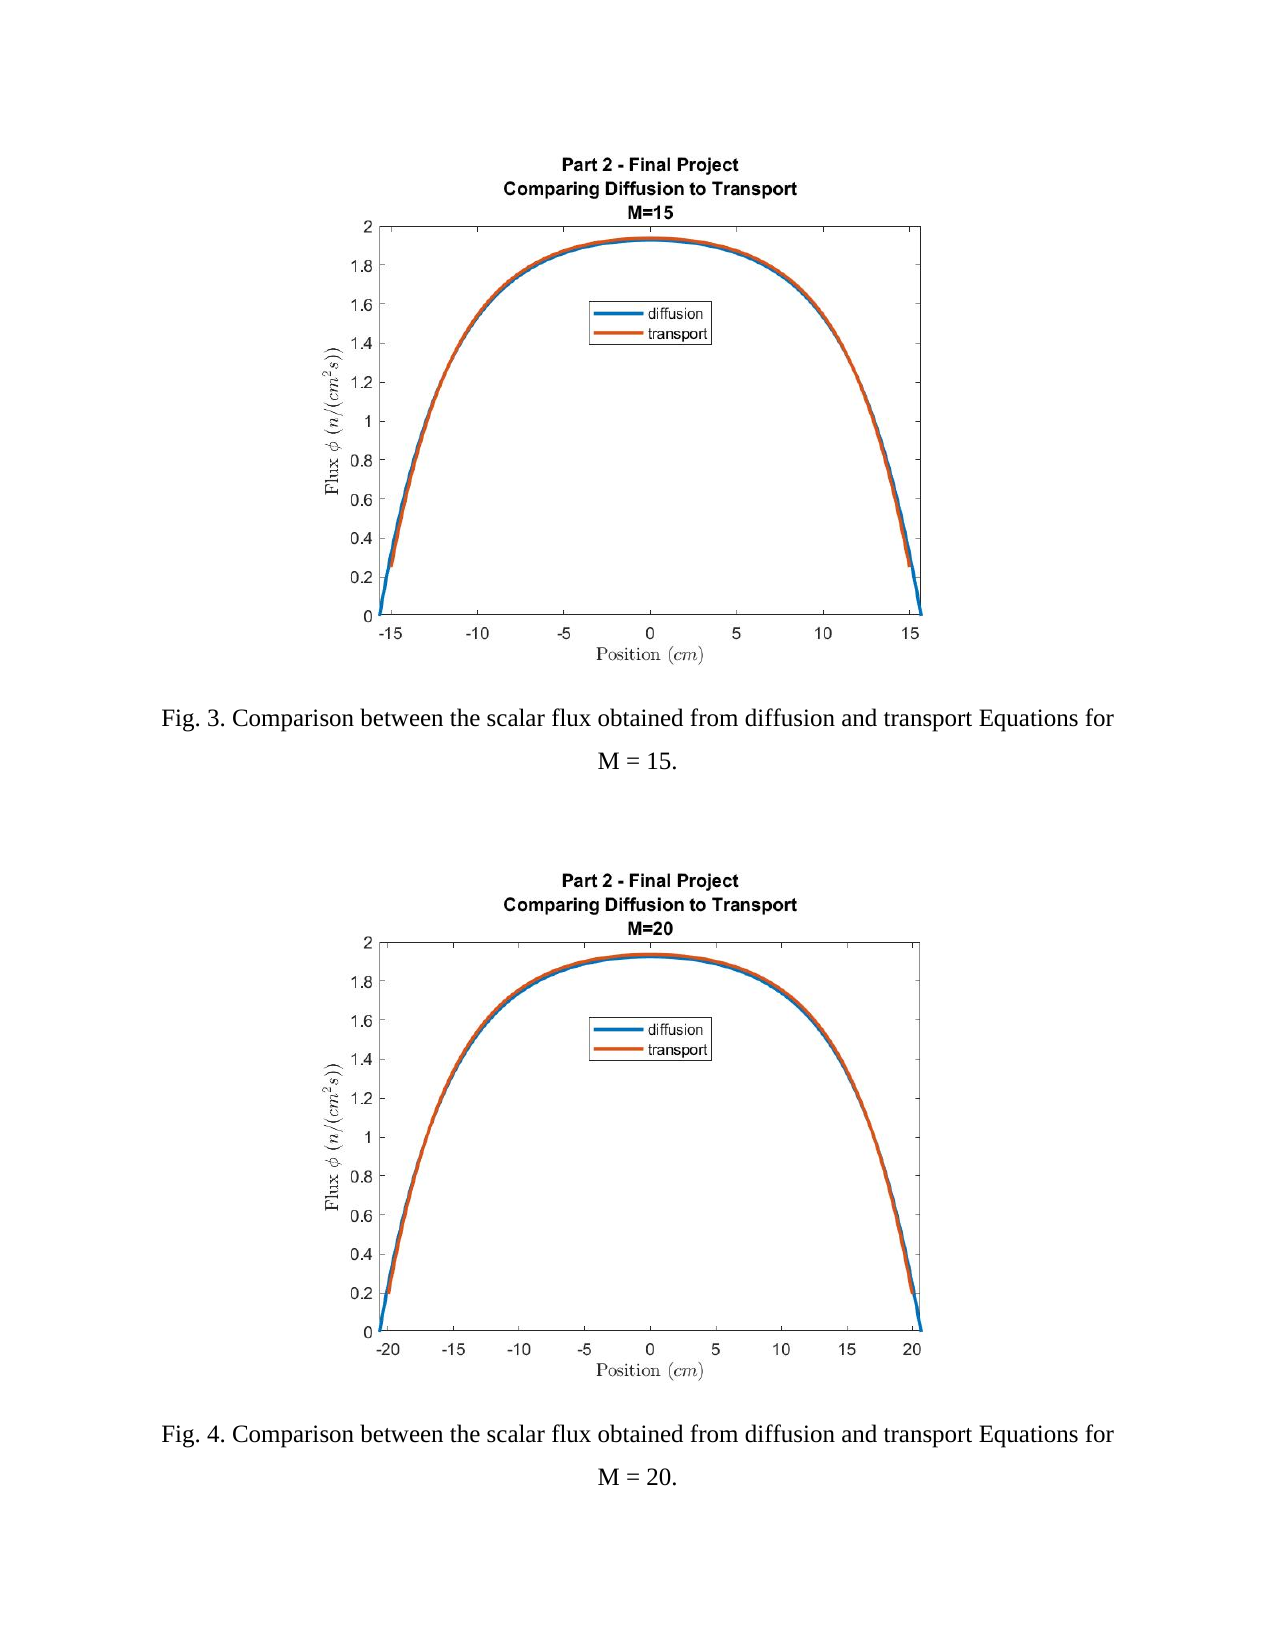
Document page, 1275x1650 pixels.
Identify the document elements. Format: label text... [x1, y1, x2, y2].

text Fig. 3. Comparison between the scalar flux obtained from diffusion and transport Equations for M = 15. [150, 703, 1125, 775]
text Fig. 4. Comparison between the scalar flux obtained from diffusion and transport Equations for M = 20. [150, 1419, 1125, 1491]
picture [288, 150, 987, 673]
picture [288, 865, 987, 1389]
